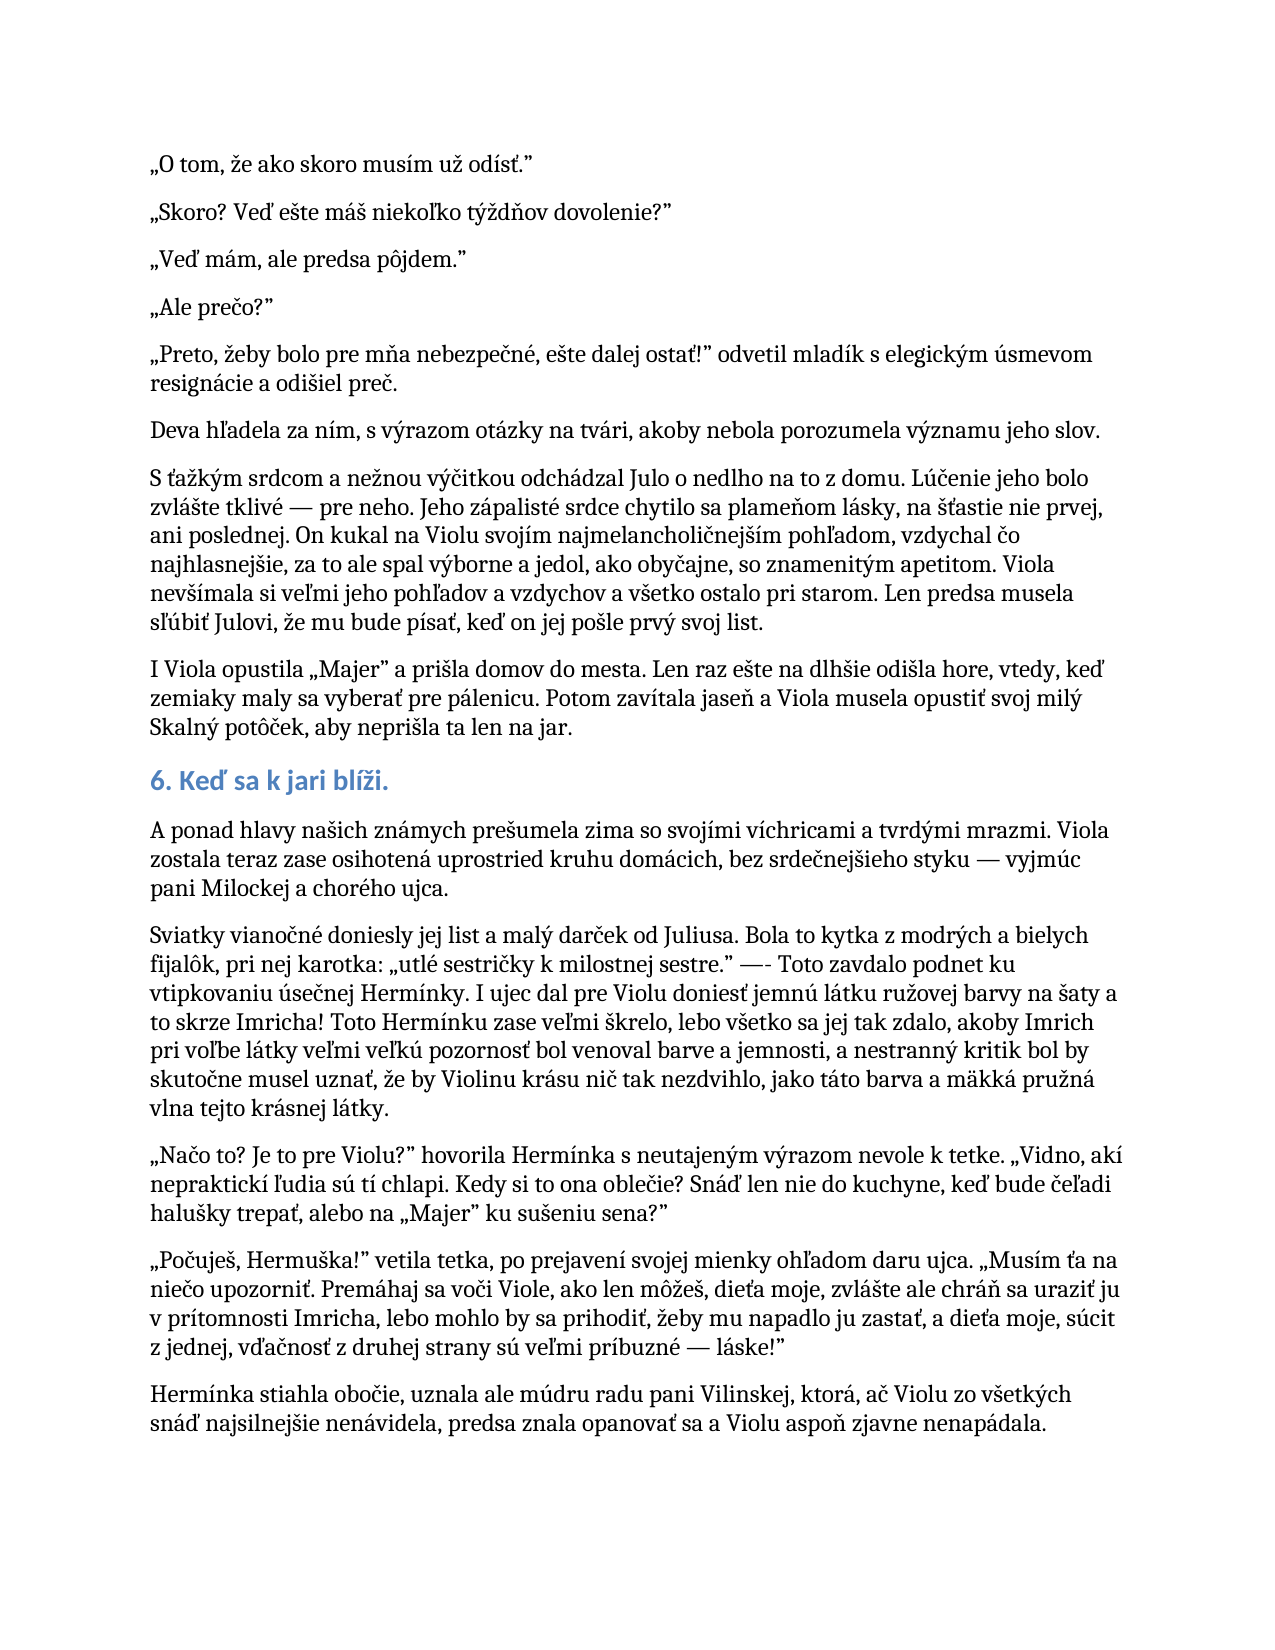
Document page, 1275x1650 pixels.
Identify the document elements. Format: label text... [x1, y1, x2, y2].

text Hermínka stiahla obočie, uznala ale múdru radu pani Vilinskej, ktorá, ač Violu zo všetkých snáď najsilnejšie nenávidela, predsa znala opanovať sa a Violu aspoň zjavne nenapádala. [150, 1380, 1125, 1438]
text Sviatky vianočné doniesly jej list a malý darček od Juliusa. Bola to kytka z modrých a bielych fijalôk, pri nej karotka: „utlé sestričky k milostnej sestre.” —- Toto zavdalo podnet ku vtipkovaniu úsečnej Hermínky. I ujec dal pre Violu doniesť jemnú látku ružovej barvy na šaty a to skrze Imricha! Toto Hermínku zase veľmi škrelo, lebo všetko sa jej tak zdalo, akoby Imrich pri voľbe látky veľmi veľkú pozornosť bol venoval barve a jemnosti, a nestranný kritik bol by skutočne musel uznať, že by Violinu krásu nič tak nezdvihlo, jako táto barva a mäkká pružná vlna tejto krásnej látky. [150, 921, 1125, 1123]
text „Počuješ, Hermuška!” vetila tetka, po prejavení svojej mienky ohľadom daru ujca. „Musím ťa na niečo upozorniť. Premáhaj sa voči Viole, ako len môžeš, dieťa moje, zvlášte ale chráň sa uraziť ju v prítomnosti Imricha, lebo mohlo by sa prihodiť, žeby mu napadlo ju zastať, a dieťa moje, súcit z jednej, vďačnosť z druhej strany sú veľmi príbuzné — láske!” [150, 1246, 1125, 1361]
text „Skoro? Veď ešte máš niekoľko týždňov dovolenie?” [150, 197, 1125, 226]
text Deva hľadela za ním, s výrazom otázky na tvári, akoby nebola porozumela významu jeho slov. [150, 416, 1125, 445]
text „Ale prečo?” [150, 292, 1125, 321]
text „Preto, žeby bolo pre mňa nebezpečné, ešte dalej ostať!” odvetil mladík s elegickým úsmevom resignácie a odišiel preč. [150, 340, 1125, 397]
text „Veď mám, ale predsa pôjdem.” [150, 245, 1125, 274]
text I Viola opustila „Majer” a prišla domov do mesta. Len raz ešte na dlhšie odišla hore, vtedy, keď zemiaky maly sa vyberať pre pálenicu. Potom zavítala jaseň a Viola musela opustiť svoj milý Skalný potôček, aby neprišla ta len na jar. [150, 655, 1125, 741]
text „O tom, že ako skoro musím už odísť.” [150, 150, 1125, 179]
subtitle 6. Keď sa k jari blíži. [150, 762, 1125, 798]
text S ťažkým srdcom a nežnou výčitkou odchádzal Julo o nedlho na to z domu. Lúčenie jeho bolo zvlášte tklivé — pre neho. Jeho zápalisté srdce chytilo sa plameňom lásky, na šťastie nie prvej, ani poslednej. On kukal na Violu svojím najmelancholičnejším pohľadom, vzdychal čo najhlasnejšie, za to ale spal výborne a jedol, ako obyčajne, so znamenitým apetitom. Viola nevšímala si veľmi jeho pohľadov a vzdychov a všetko ostalo pri starom. Len predsa musela sľúbiť Julovi, že mu bude písať, keď on jej pošle prvý svoj list. [150, 464, 1125, 636]
text A ponad hlavy našich známych prešumela zima so svojími víchricami a tvrdými mrazmi. Viola zostala teraz zase osihotená uprostried kruhu domácich, bez srdečnejšieho styku — vyjmúc pani Milockej a chorého ujca. [150, 816, 1125, 903]
text „Načo to? Je to pre Violu?” hovorila Hermínka s neutajeným výrazom nevole k tetke. „Vidno, akí nepraktickí ľudia sú tí chlapi. Kedy si to ona oblečie? Snáď len nie do kuchyne, keď bude čeľadi halušky trepať, alebo na „Majer” ku sušeniu sena?” [150, 1141, 1125, 1228]
